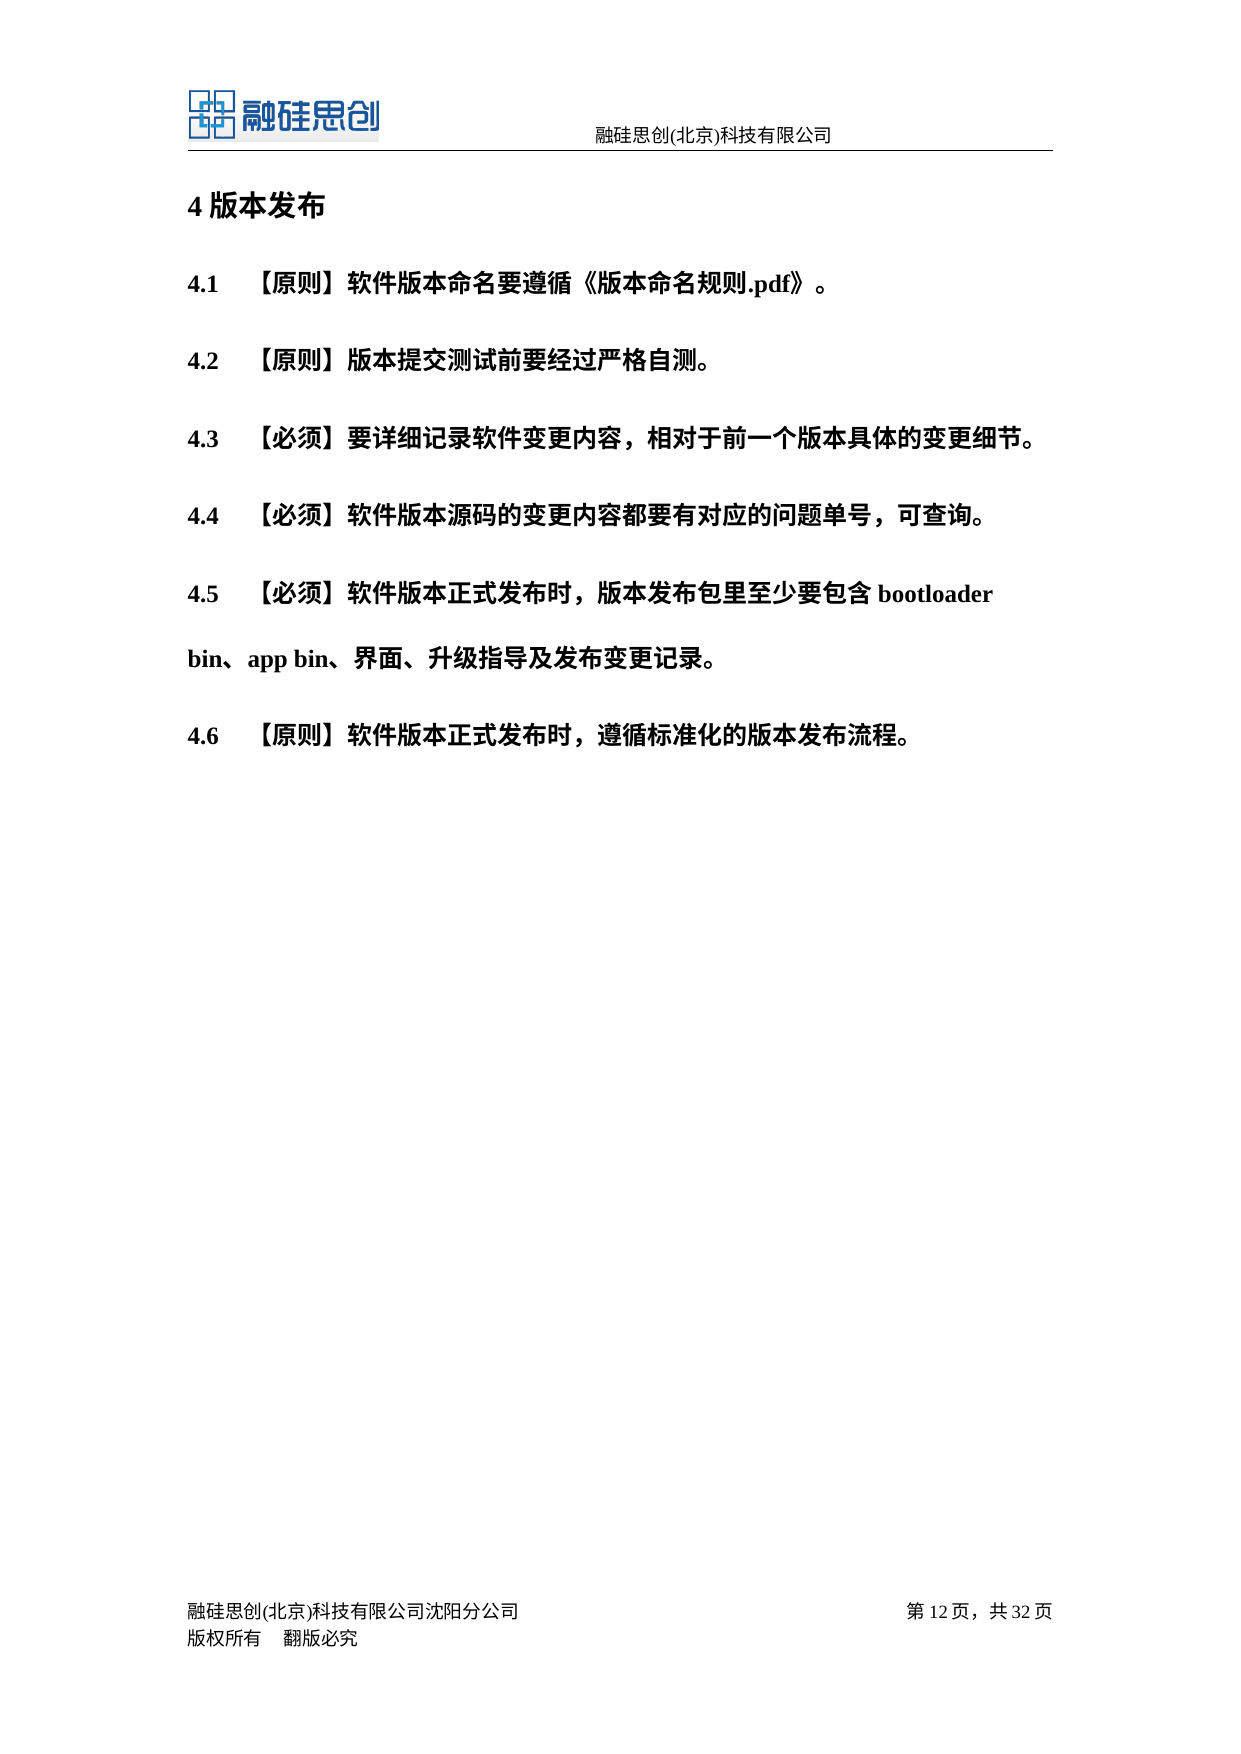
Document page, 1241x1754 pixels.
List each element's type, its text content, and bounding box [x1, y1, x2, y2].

subtitle 【必须】要详细记录软件变更内容，相对于前一个版本具体的变更细节。 [187, 404, 1053, 469]
subtitle 【原则】软件版本命名要遵循《版本命名规则.pdf》。 [187, 249, 1053, 314]
subtitle 【必须】软件版本源码的变更内容都要有对应的问题单号，可查询。 [187, 481, 1053, 546]
subtitle 【原则】版本提交测试前要经过严格自测。 [187, 326, 1053, 391]
subtitle 【原则】软件版本正式发布时，遵循标准化的版本发布流程。 [187, 701, 1053, 766]
subtitle 版本发布 [187, 171, 1053, 236]
subtitle 【必须】软件版本正式发布时，版本发布包里至少要包含bootloader bin、app bin、界面、升级指导及发布变更记录。 [187, 559, 1053, 689]
picture [187, 88, 379, 142]
